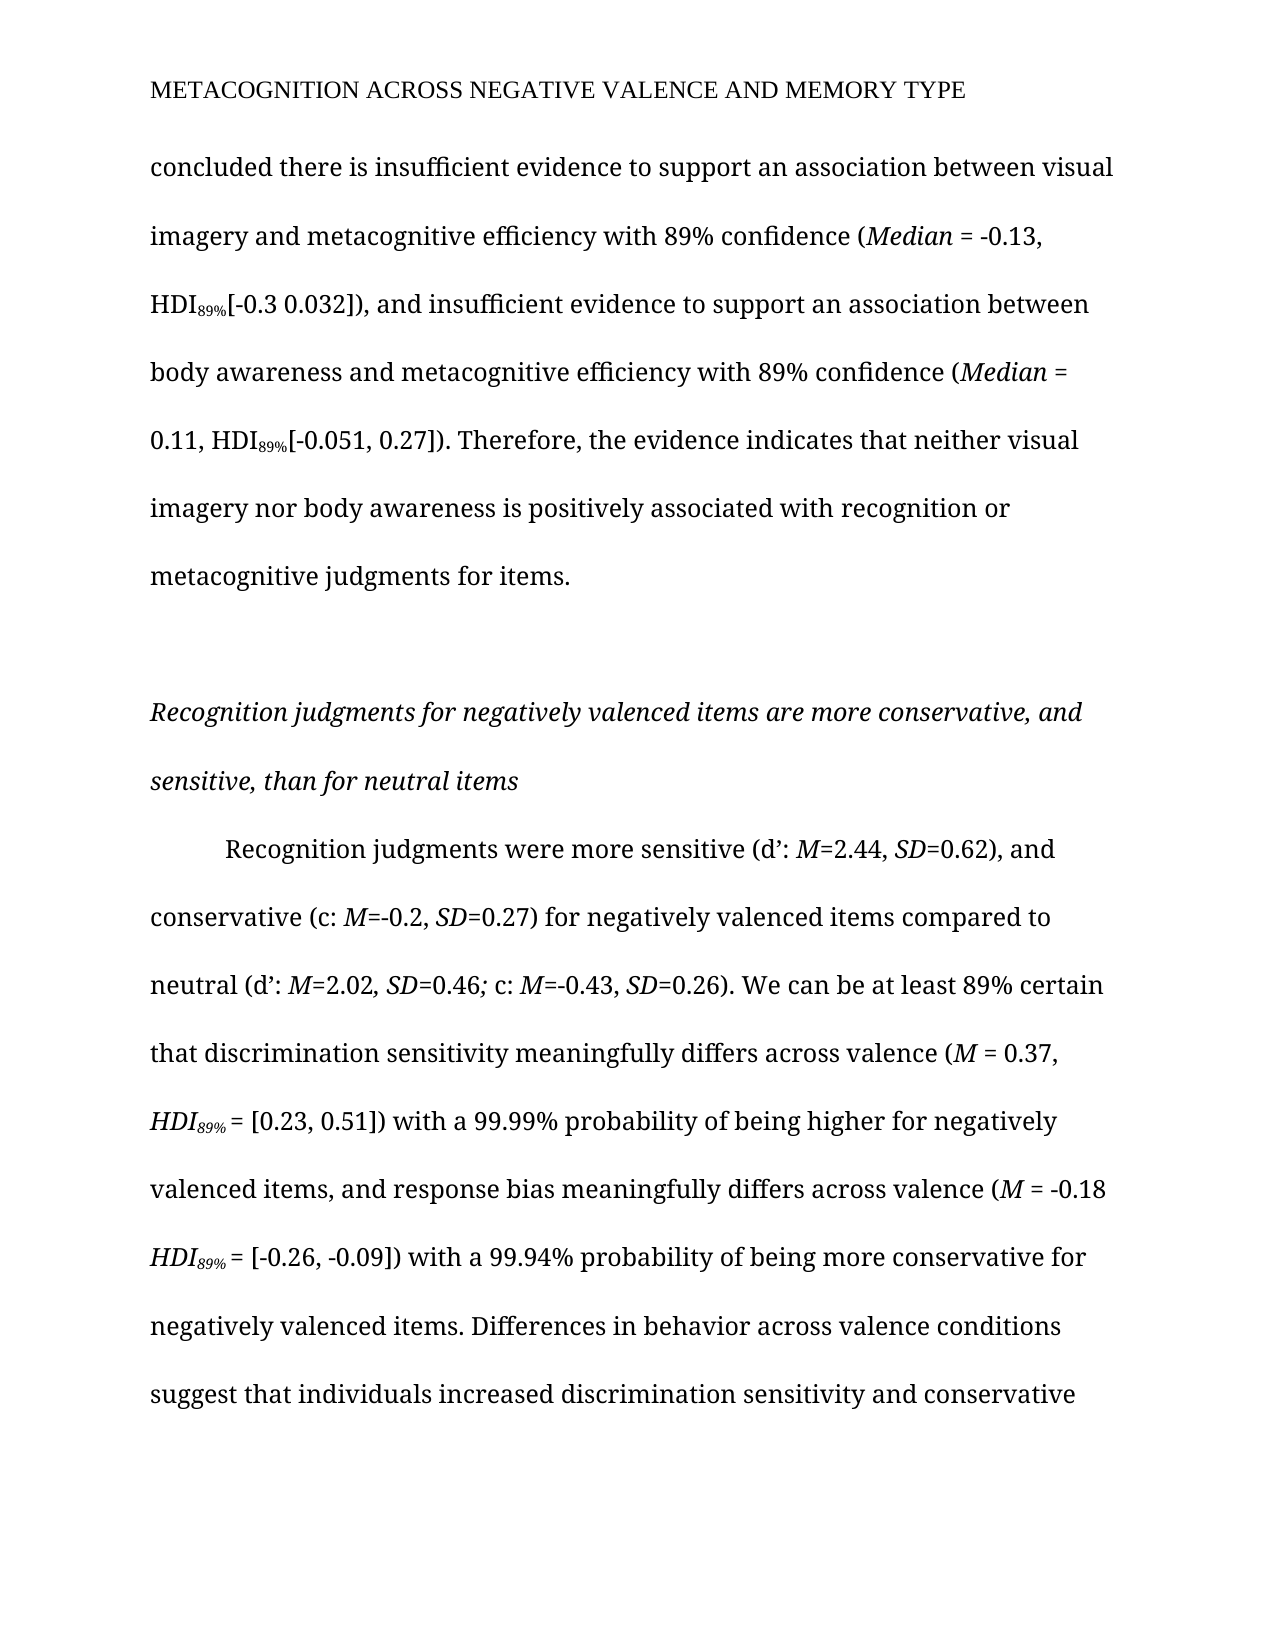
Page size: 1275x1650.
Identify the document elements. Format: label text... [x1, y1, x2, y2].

text Recognition judgments for negatively valenced items are more conservative, and sensitive, than for neutral items [150, 695, 1125, 797]
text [150, 831, 1125, 1410]
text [150, 150, 1125, 593]
